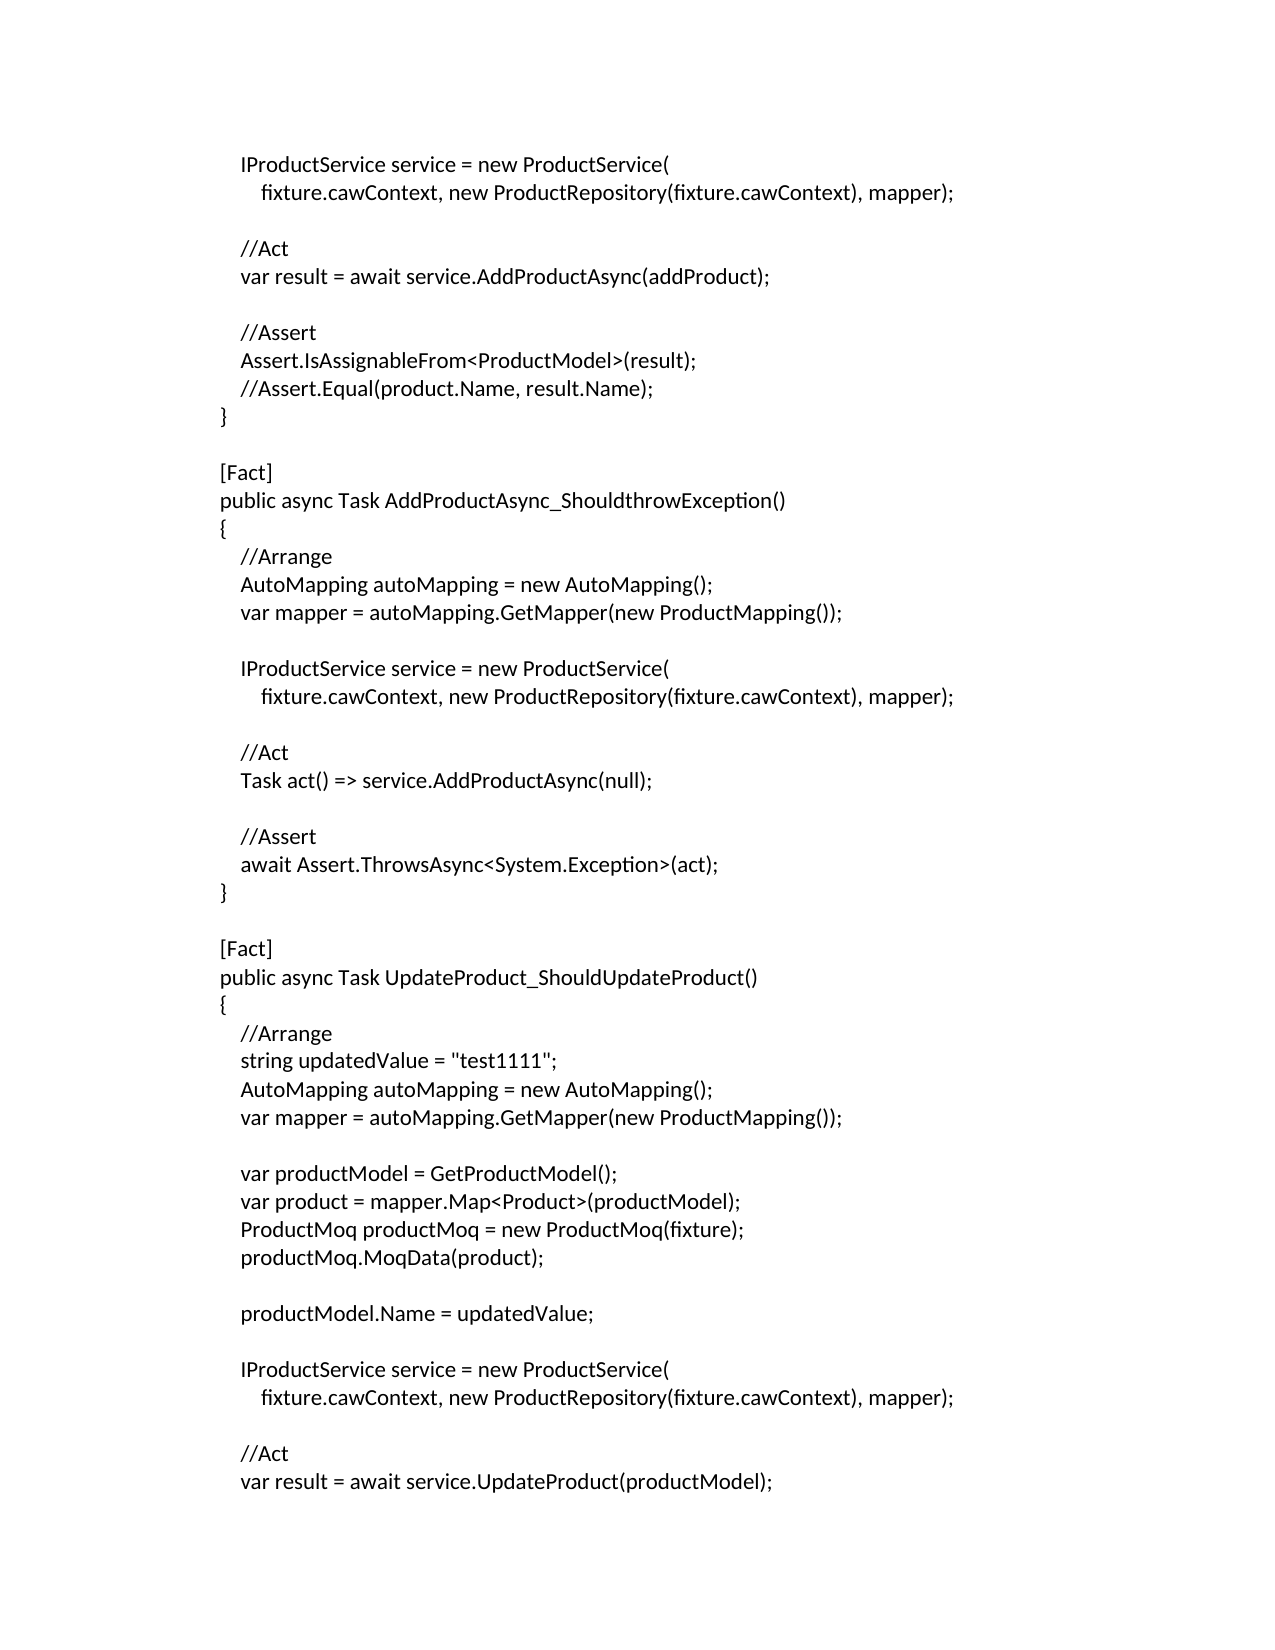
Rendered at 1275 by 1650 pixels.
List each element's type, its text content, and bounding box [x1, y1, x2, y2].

text } [178, 878, 1125, 907]
text var result = await service.AddProductAsync(addProduct); [178, 262, 1125, 290]
text public async Task UpdateProduct_ShouldUpdateProduct() [178, 963, 1125, 991]
text //Assert [178, 318, 1125, 346]
text fixture.cawContext, new ProductRepository(fixture.cawContext), mapper); [178, 1383, 1125, 1411]
text AutoMapping autoMapping = new AutoMapping(); [178, 1075, 1125, 1103]
text string updatedValue = "test1111"; [178, 1047, 1125, 1075]
text { [178, 514, 1125, 542]
text fixture.cawContext, new ProductRepository(fixture.cawContext), mapper); [178, 178, 1125, 206]
text var productModel = GetProductModel(); [178, 1159, 1125, 1187]
text //Assert [178, 822, 1125, 851]
text IProductService service = new ProductService( [178, 654, 1125, 682]
text var mapper = autoMapping.GetMapper(new ProductMapping()); [178, 598, 1125, 626]
text var result = await service.UpdateProduct(productModel); [178, 1467, 1125, 1495]
text [Fact] [178, 458, 1125, 486]
text //Act [178, 1439, 1125, 1467]
text fixture.cawContext, new ProductRepository(fixture.cawContext), mapper); [178, 682, 1125, 710]
text ProductMoq productMoq = new ProductMoq(fixture); [178, 1215, 1125, 1243]
text await Assert.ThrowsAsync<System.Exception>(act); [178, 851, 1125, 878]
text [Fact] [178, 934, 1125, 963]
text //Act [178, 738, 1125, 766]
text //Assert.Equal(product.Name, result.Name); [178, 374, 1125, 402]
text public async Task AddProductAsync_ShouldthrowException() [178, 486, 1125, 514]
text var product = mapper.Map<Product>(productModel); [178, 1187, 1125, 1215]
text //Arrange [178, 542, 1125, 570]
text } [178, 402, 1125, 430]
text var mapper = autoMapping.GetMapper(new ProductMapping()); [178, 1103, 1125, 1131]
text Assert.IsAssignableFrom<ProductModel>(result); [178, 346, 1125, 374]
text productModel.Name = updatedValue; [178, 1299, 1125, 1327]
text { [178, 991, 1125, 1019]
text AutoMapping autoMapping = new AutoMapping(); [178, 570, 1125, 598]
text IProductService service = new ProductService( [178, 1355, 1125, 1383]
text productMoq.MoqData(product); [178, 1243, 1125, 1271]
text IProductService service = new ProductService( [178, 150, 1125, 178]
text //Act [178, 234, 1125, 262]
text //Arrange [178, 1019, 1125, 1047]
text Task act() => service.AddProductAsync(null); [178, 766, 1125, 794]
